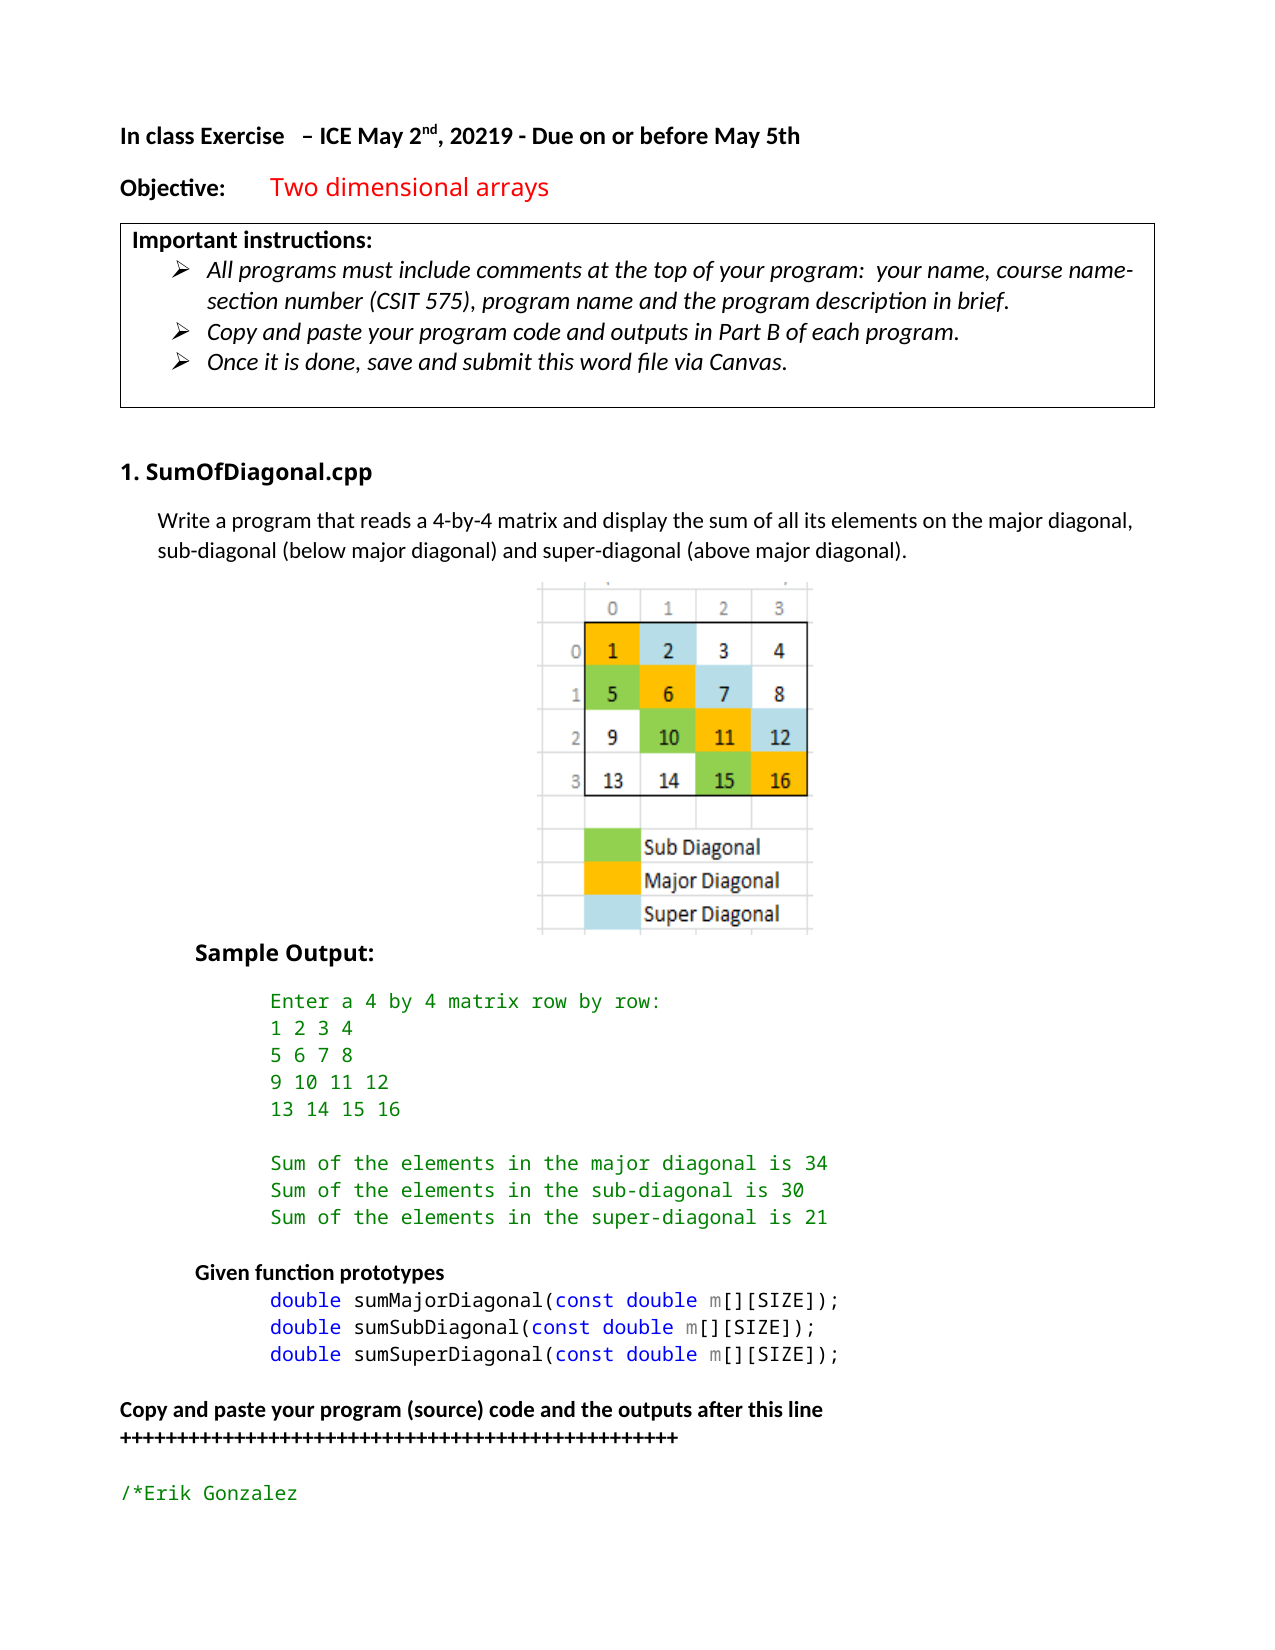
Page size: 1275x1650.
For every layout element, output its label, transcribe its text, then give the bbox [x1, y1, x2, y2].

text /*Erik Gonzalez [120, 1479, 1155, 1506]
text 9 10 11 12 [270, 1068, 1155, 1095]
text double sumSubDiagonal(const double m[][SIZE]); [270, 1313, 1155, 1340]
list Sample Output: [195, 937, 1155, 968]
text Given function prototypes [120, 1258, 1155, 1286]
text 5 6 7 8 [270, 1041, 1155, 1068]
text Write a program that reads a 4-by-4 matrix and display the sum of all its elements on the major diagonal, sub-diagonal (below major diagonal) and super-diagonal (above major diagonal). [157, 506, 1155, 564]
text Objective: Two dimensional arrays [120, 169, 1155, 204]
text 1. SumOfDiagonal.cpp [120, 455, 1155, 487]
text 13 14 15 16 [270, 1095, 1155, 1122]
text Enter a 4 by 4 matrix row by row: [270, 987, 1155, 1014]
text double sumSuperDiagonal(const double m[][SIZE]); [270, 1340, 1155, 1367]
text Copy and paste your program (source) code and the outputs after this line [120, 1395, 1155, 1423]
text double sumMajorDiagonal(const double m[][SIZE]); [270, 1286, 1155, 1313]
text Sum of the elements in the sub-diagonal is 30 [270, 1176, 1155, 1203]
text Sum of the elements in the super-diagonal is 21 [270, 1203, 1155, 1230]
picture [536, 582, 814, 935]
text 1 2 3 4 [270, 1014, 1155, 1041]
text Sum of the elements in the major diagonal is 34 [270, 1149, 1155, 1176]
table_header Important instructions: All programs must include comments at the top of your program: your name, course name-section number (CSIT 575), program name and the program description in brief. Copy and paste your program code and outputs in Part B of each program. Once it is done, save and submit this word file via Canvas. [121, 224, 1154, 407]
text In class Exercise – ICE May 2nd, 20219 - Due on or before May 5th [120, 120, 1155, 151]
text +++++++++++++++++++++++++++++++++++++++++++++++++ [120, 1423, 1155, 1451]
